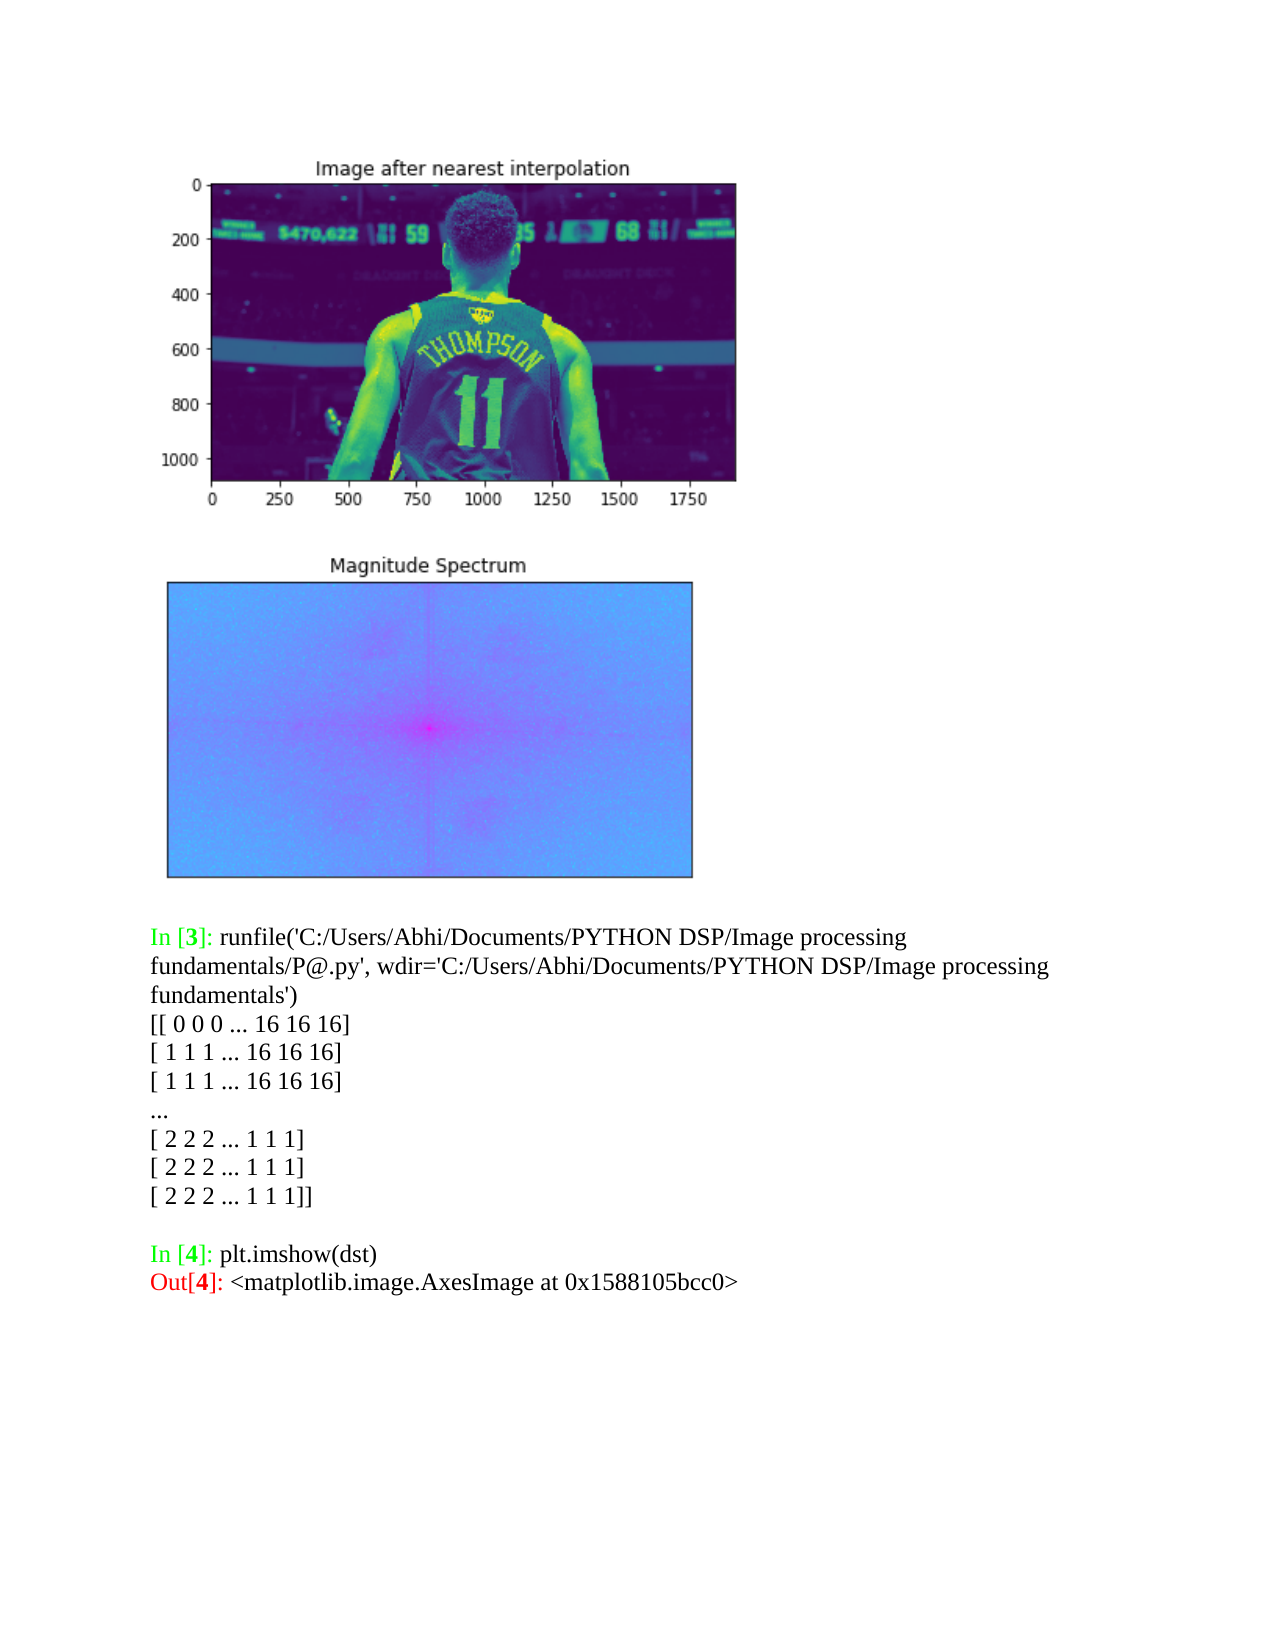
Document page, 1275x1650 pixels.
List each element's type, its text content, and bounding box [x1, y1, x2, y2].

text [ 2 2 2 ... 1 1 1]] [150, 1181, 1125, 1210]
text In [3]: runfile('C:/Users/Abhi/Documents/PYTHON DSP/Image processing fundamentals/P@.py', wdir='C:/Users/Abhi/Documents/PYTHON DSP/Image processing fundamentals') [150, 922, 1125, 1009]
text [[ 0 0 0 ... 16 16 16] [150, 1009, 1125, 1037]
text [ 2 2 2 ... 1 1 1] [150, 1124, 1125, 1152]
text [ 2 2 2 ... 1 1 1] [150, 1152, 1125, 1181]
text In [4]: plt.imshow(dst) [150, 1239, 1125, 1267]
picture [150, 150, 746, 518]
text ... [150, 1095, 1125, 1124]
text [ 1 1 1 ... 16 16 16] [150, 1066, 1125, 1095]
text [ 1 1 1 ... 16 16 16] [150, 1037, 1125, 1066]
picture [150, 546, 700, 894]
text Out[4]: <matplotlib.image.AxesImage at 0x1588105bcc0> [150, 1267, 1125, 1296]
